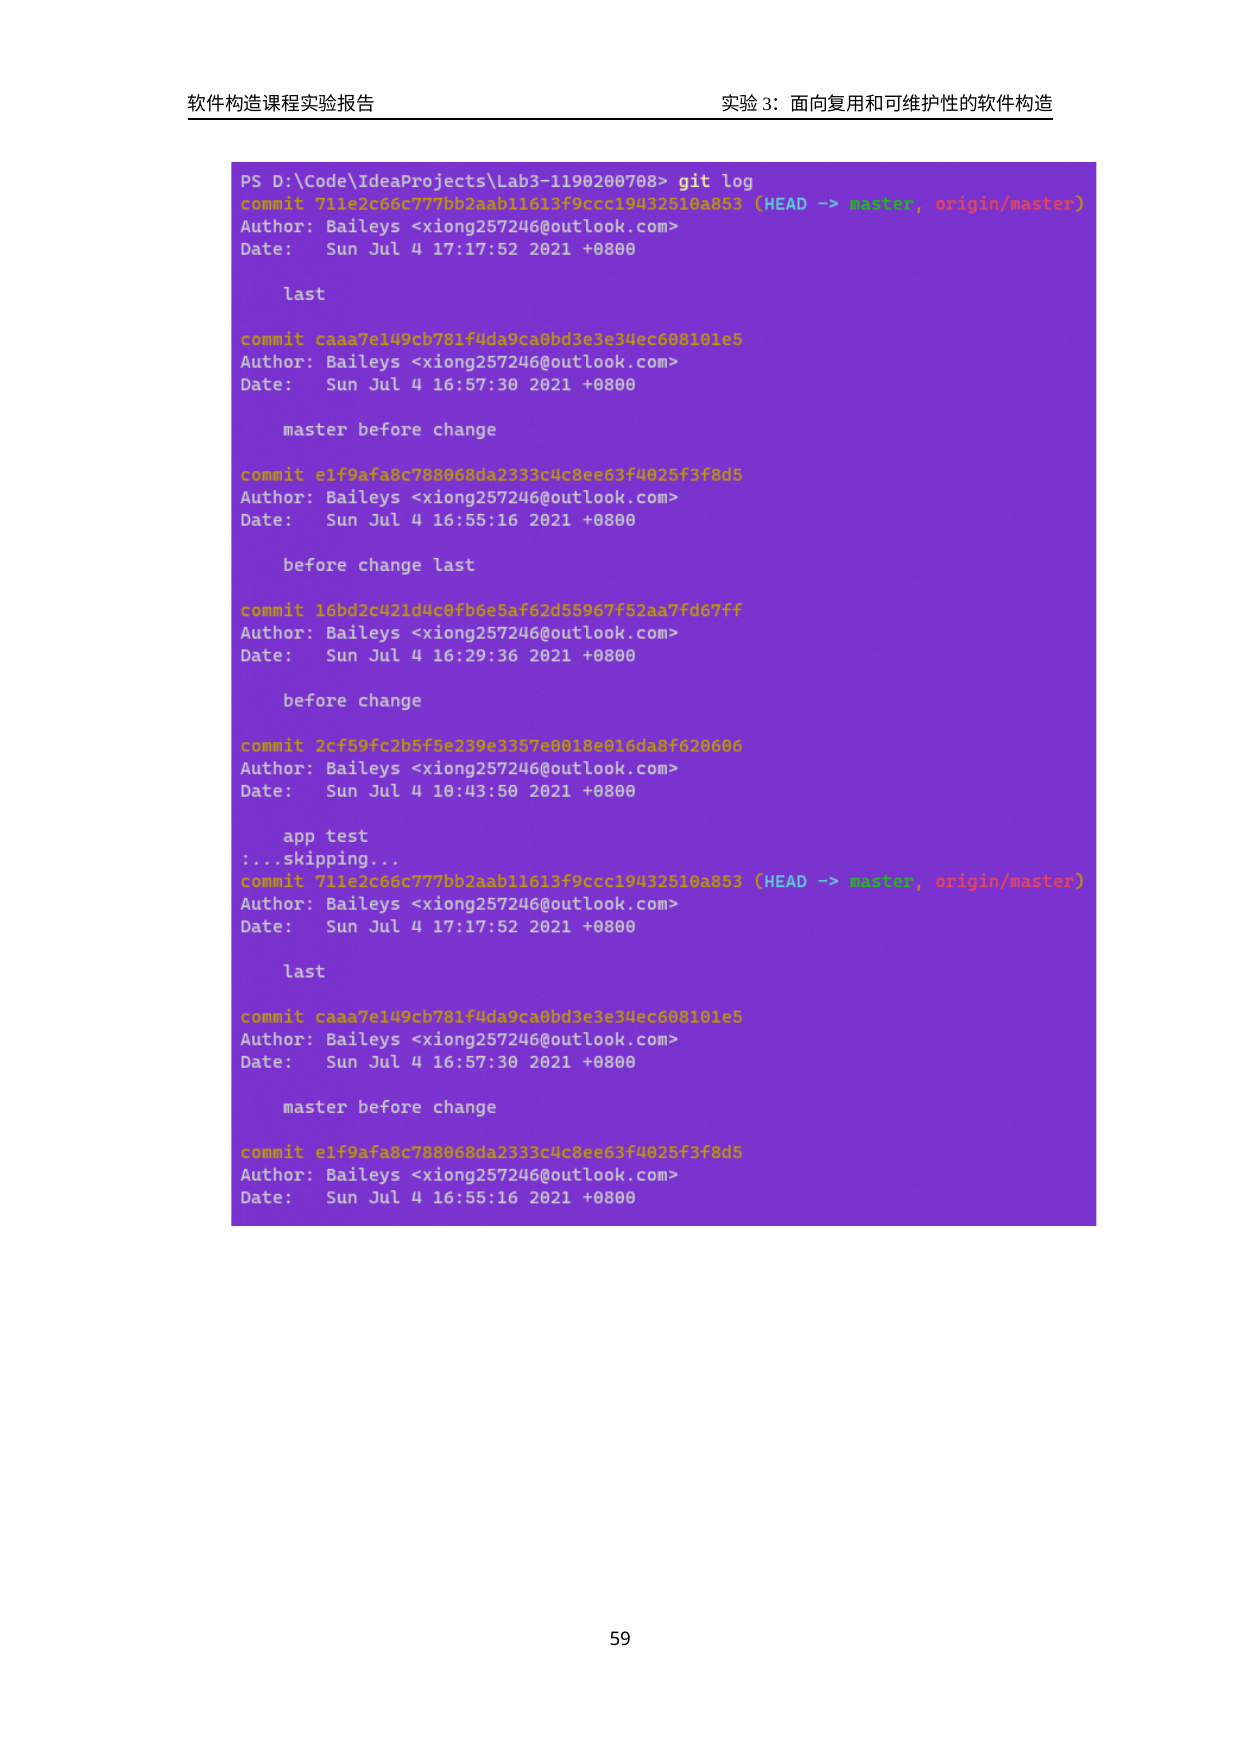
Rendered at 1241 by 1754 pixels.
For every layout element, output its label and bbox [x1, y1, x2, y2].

picture [231, 162, 1097, 1226]
